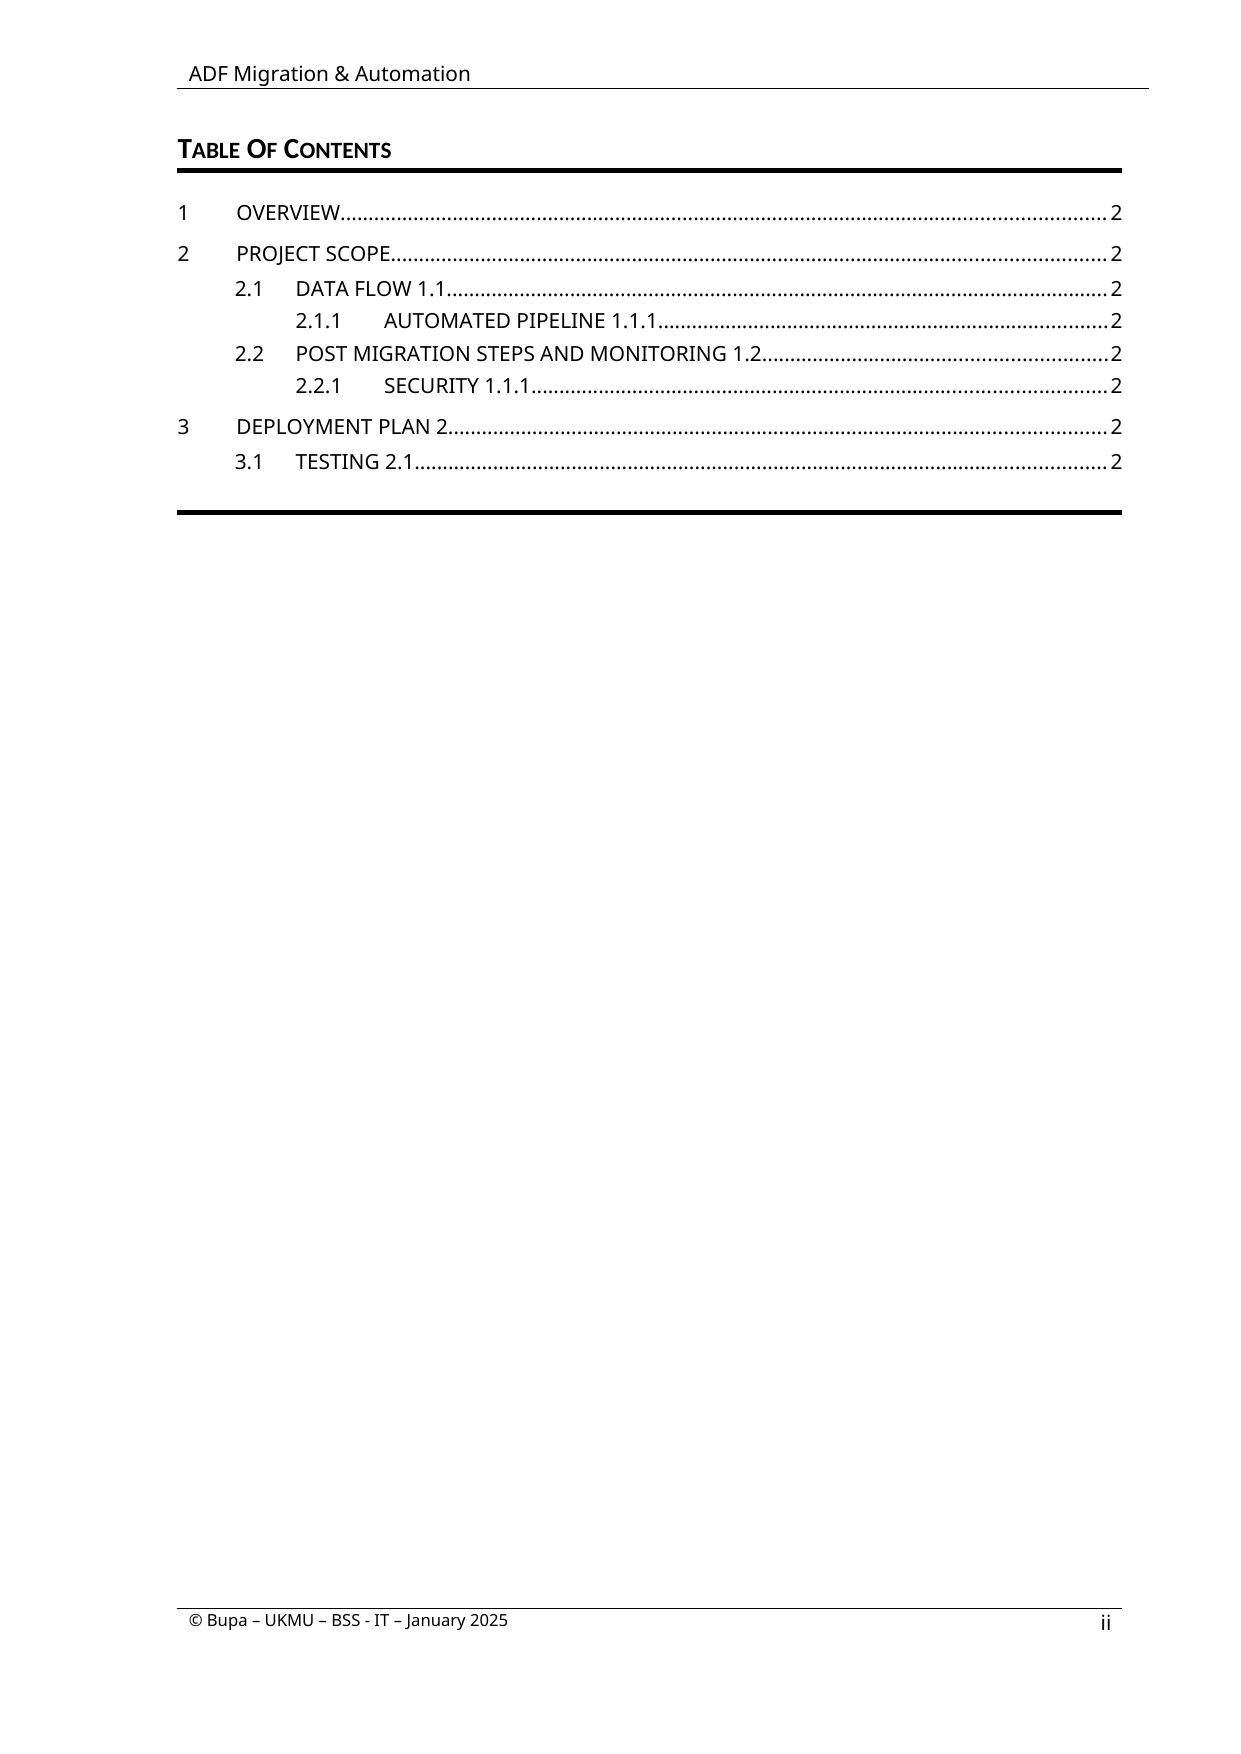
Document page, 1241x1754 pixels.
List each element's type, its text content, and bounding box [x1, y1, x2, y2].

text 3.1 TESTING 2.1 2 [234, 447, 1122, 476]
text 2.2.1 SECURITY 1.1.1 2 [295, 371, 1122, 400]
text 2.1.1 AUTOMATED PIPELINE 1.1.1 2 [295, 306, 1122, 335]
text 1 OVERVIEW 2 [177, 198, 1122, 226]
text 2.1 DATA FLOW 1.1 2 [234, 274, 1122, 302]
text 2 PROJECT SCOPE 2 [177, 239, 1122, 267]
text 3 DEPLOYMENT PLAN 2 2 [177, 412, 1122, 441]
text 2.2 POST MIGRATION STEPS AND MONITORING 1.2 2 [234, 339, 1122, 367]
subtitle Table Of Contents [177, 131, 1122, 168]
